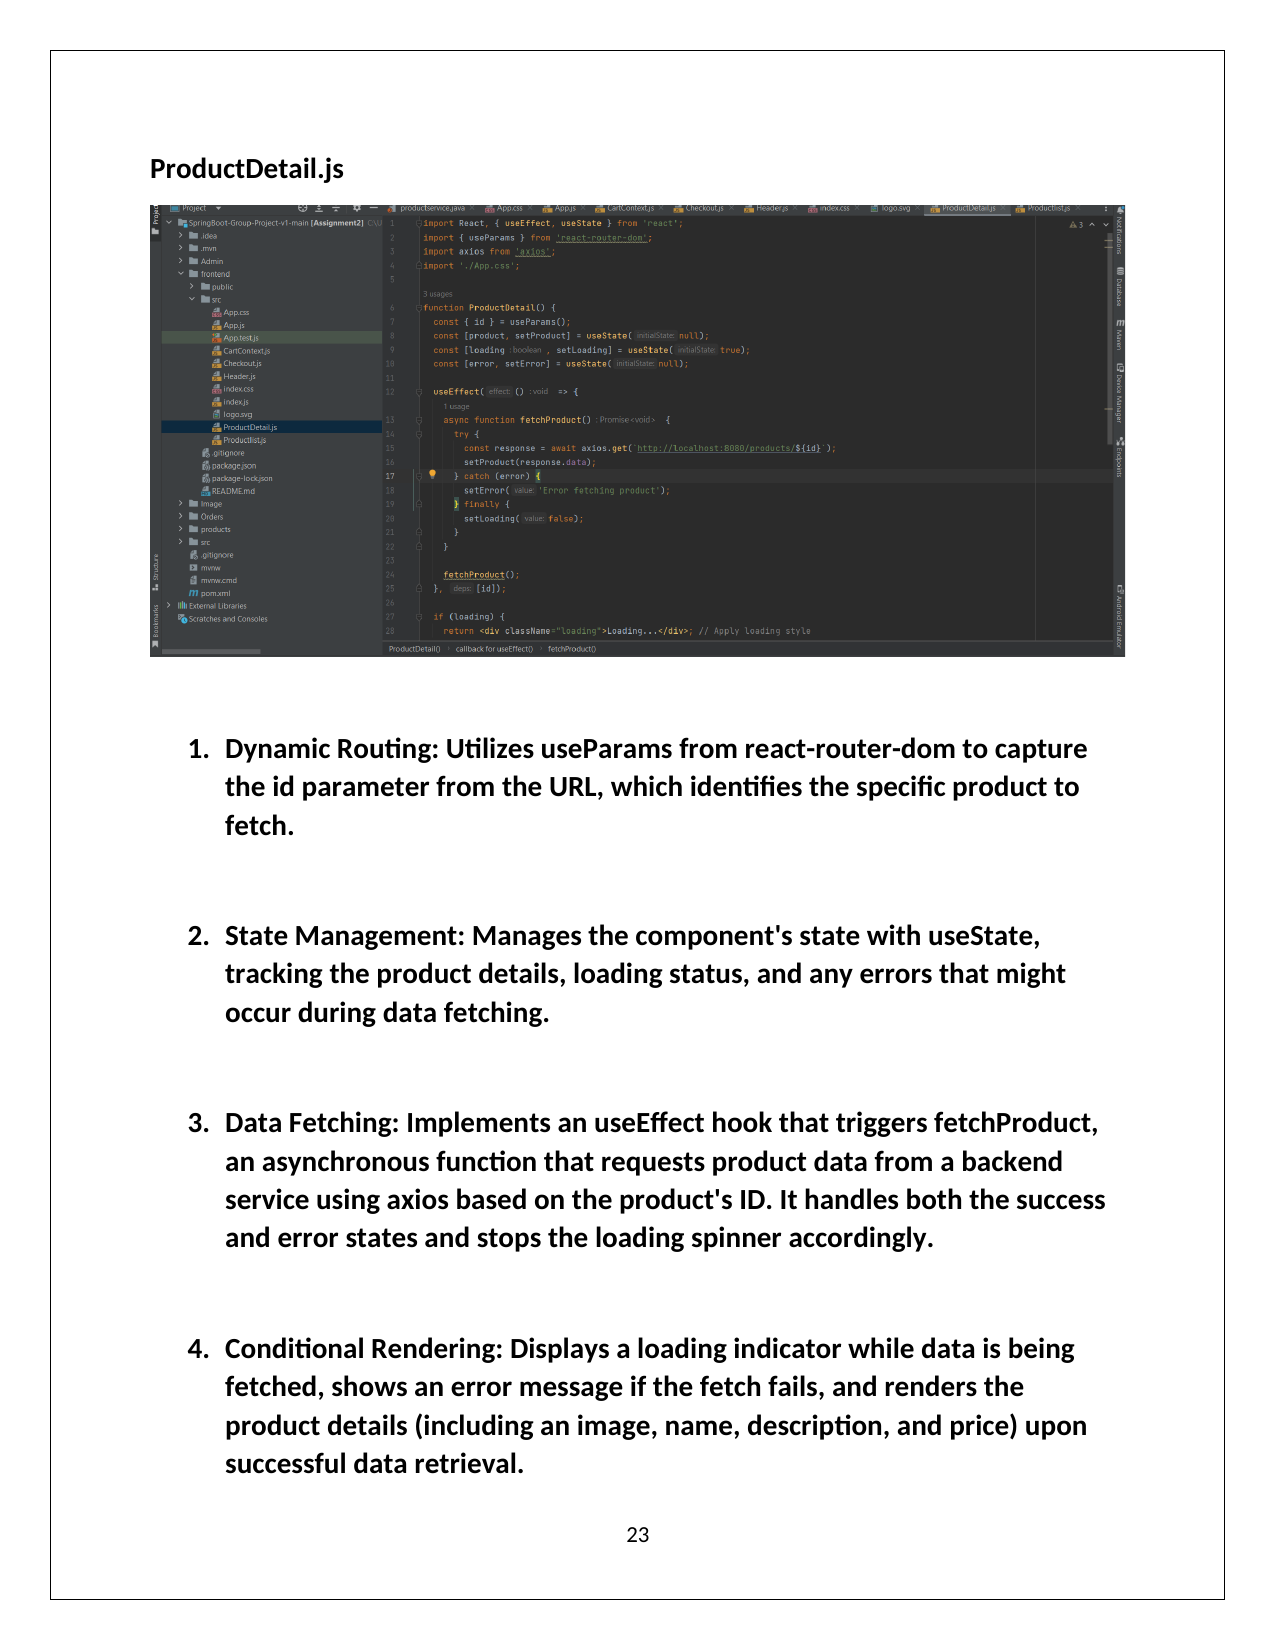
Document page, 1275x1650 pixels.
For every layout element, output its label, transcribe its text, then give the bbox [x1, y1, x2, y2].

list Dynamic Routing: Utilizes useParams from react-router-dom to capture the id parameter from the URL, which identifies the specific product to fetch. [187, 730, 1125, 843]
text ProductDetail.js [150, 150, 1125, 186]
list Data Fetching: Implements an useEffect hook that triggers fetchProduct, an asynchronous function that requests product data from a backend service using axios based on the product's ID. It handles both the success and error states and stops the loading spinner accordingly. [187, 1104, 1125, 1255]
list Conditional Rendering: Displays a loading indicator while data is being fetched, shows an error message if the fetch fails, and renders the product details (including an image, name, description, and price) upon successful data retrieval. [187, 1330, 1125, 1481]
picture [150, 205, 1125, 657]
list State Management: Manages the component's state with useState, tracking the product details, loading status, and any errors that might occur during data fetching. [187, 917, 1125, 1030]
